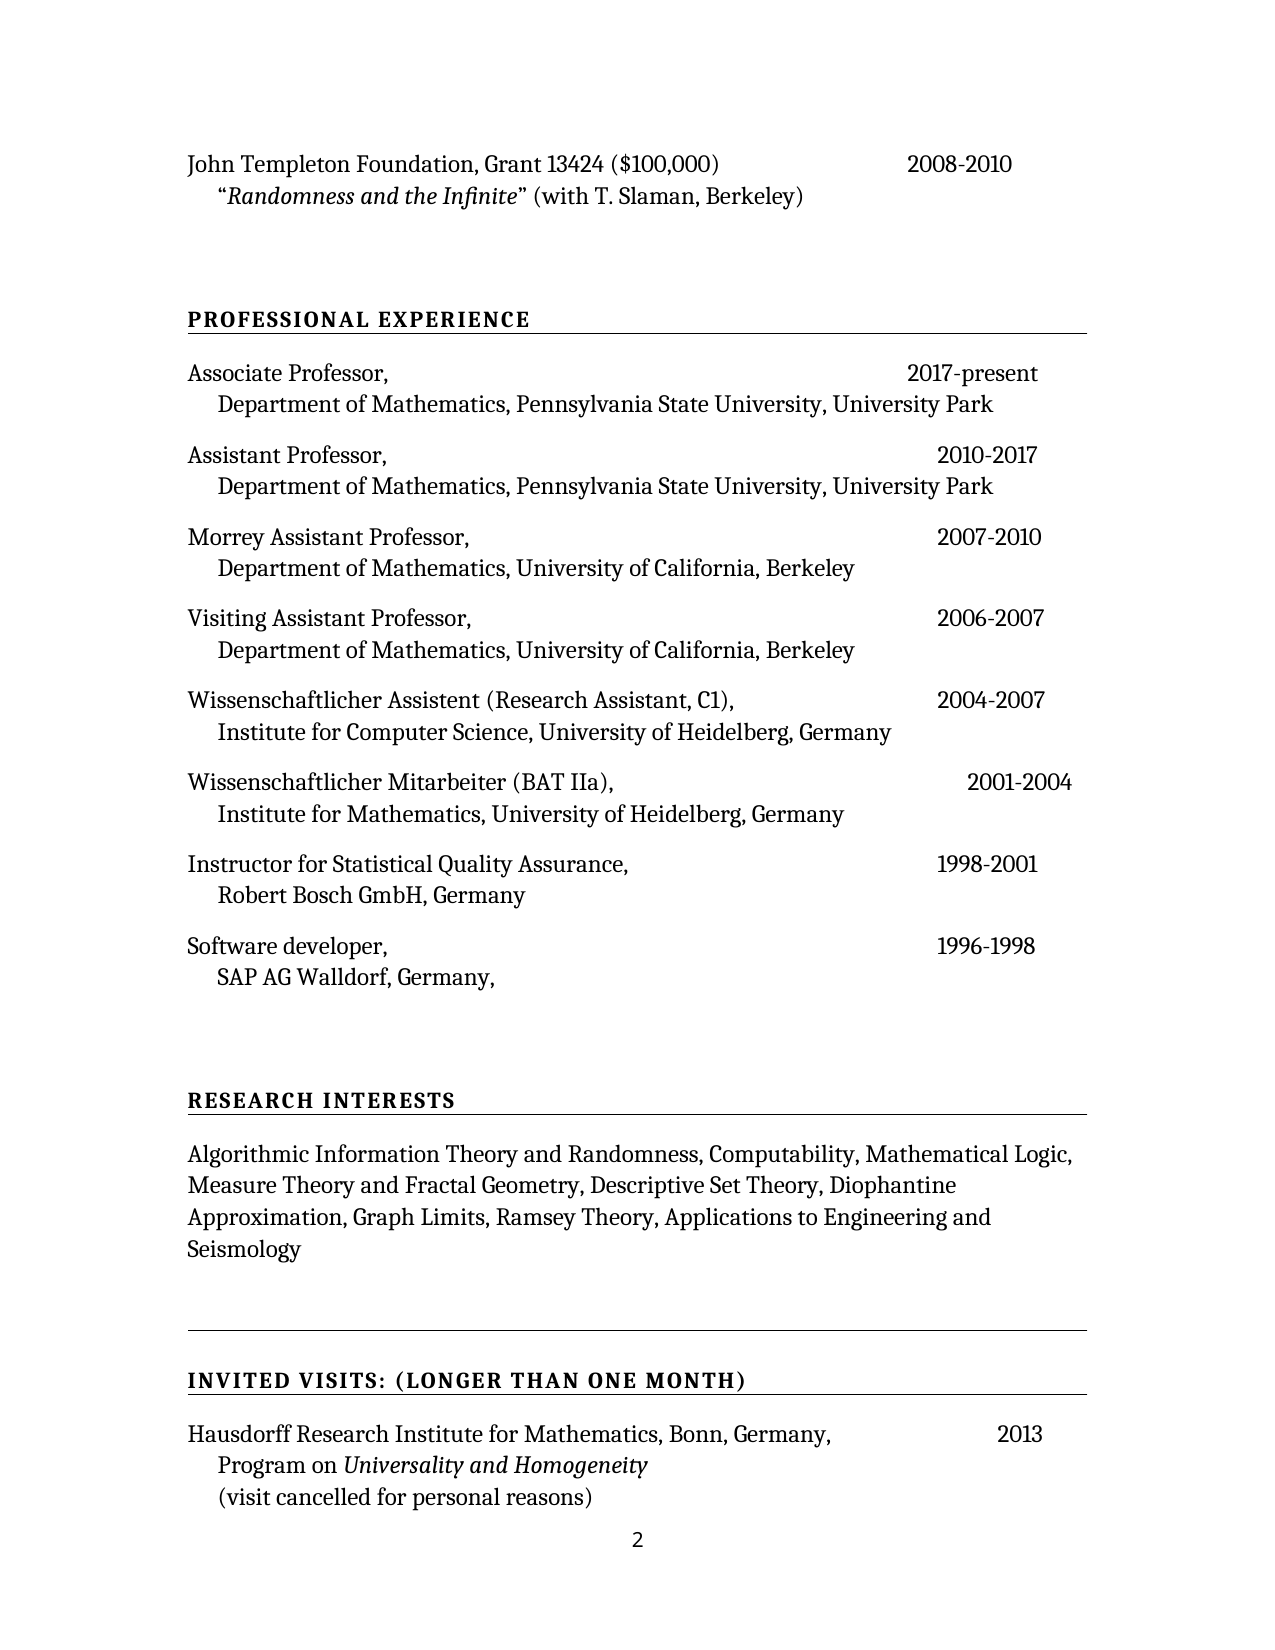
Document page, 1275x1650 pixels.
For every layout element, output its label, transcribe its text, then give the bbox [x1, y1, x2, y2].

text John Templeton Foundation, Grant 13424 ($100,000) 2008-2010 “Randomness and the Infinite” (with T. Slaman, Berkeley) [187, 150, 1087, 210]
text Wissenschaftlicher Assistent (Research Assistant, C1), 2004-2007 Institute for Computer Science, University of Heidelberg, Germany [187, 686, 1087, 746]
subtitle Professional Experience [187, 307, 1087, 334]
text Instructor for Statistical Quality Assurance, 1998-2001 Robert Bosch GmbH, Germany [187, 850, 1087, 910]
subtitle Invited Visits: (longer than one month) [187, 1368, 1087, 1395]
text Software developer, 1996-1998 SAP AG Walldorf, Germany, [187, 932, 1087, 992]
text Assistant Professor, 2010-2017 Department of Mathematics, Pennsylvania State University, University Park [187, 441, 1087, 501]
text Algorithmic Information Theory and Randomness, Computability, Mathematical Logic, Measure Theory and Fractal Geometry, Descriptive Set Theory, Diophantine Approximation, Graph Limits, Ramsey Theory, Applications to Engineering and Seismology [187, 1140, 1087, 1263]
text Wissenschaftlicher Mitarbeiter (BAT IIa), 2001-2004 Institute for Mathematics, University of Heidelberg, Germany [187, 768, 1087, 828]
text Hausdorff Research Institute for Mathematics, Bonn, Germany, 2013 Program on Universality and Homogeneity (visit cancelled for personal reasons) [187, 1420, 1087, 1512]
subtitle Research Interests [187, 1088, 1087, 1115]
text Associate Professor, 2017-present Department of Mathematics, Pennsylvania State University, University Park [187, 359, 1087, 419]
text Morrey Assistant Professor, 2007-2010 Department of Mathematics, University of California, Berkeley [187, 522, 1087, 583]
text Visiting Assistant Professor, 2006-2007 Department of Mathematics, University of California, Berkeley [187, 604, 1087, 664]
